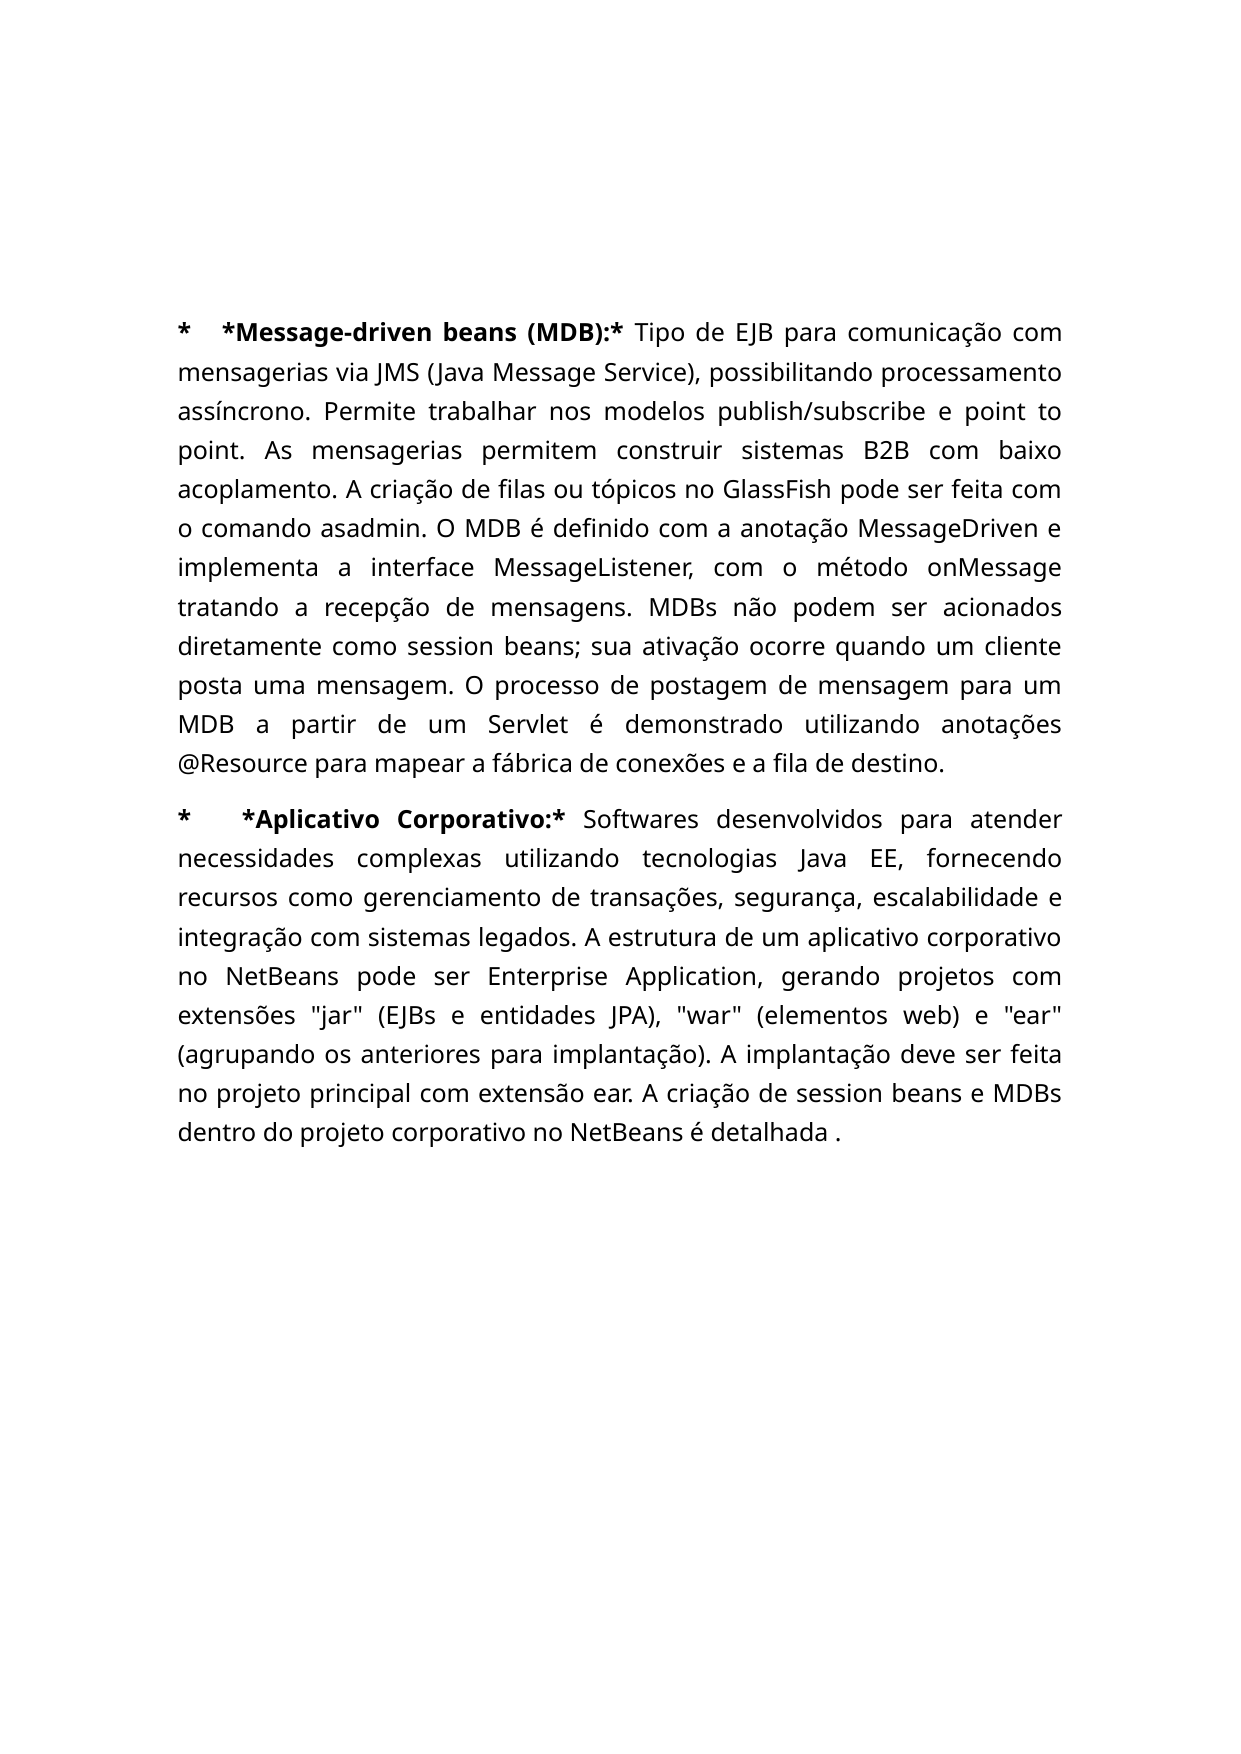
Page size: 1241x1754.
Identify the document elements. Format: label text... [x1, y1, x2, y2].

text * *Aplicativo Corporativo:* Softwares desenvolvidos para atender necessidades complexas utilizando tecnologias Java EE, fornecendo recursos como gerenciamento de transações, segurança, escalabilidade e integração com sistemas legados. A estrutura de um aplicativo corporativo no NetBeans pode ser Enterprise Application, gerando projetos com extensões "jar" (EJBs e entidades JPA), "war" (elementos web) e "ear" (agrupando os anteriores para implantação). A implantação deve ser feita no projeto principal com extensão ear. A criação de session beans e MDBs dentro do projeto corporativo no NetBeans é detalhada . [177, 802, 1063, 1149]
text * *Message-driven beans (MDB):* Tipo de EJB para comunicação com mensagerias via JMS (Java Message Service), possibilitando processamento assíncrono. Permite trabalhar nos modelos publish/subscribe e point to point. As mensagerias permitem construir sistemas B2B com baixo acoplamento. A criação de filas ou tópicos no GlassFish pode ser feita com o comando asadmin. O MDB é definido com a anotação MessageDriven e implementa a interface MessageListener, com o método onMessage tratando a recepção de mensagens. MDBs não podem ser acionados diretamente como session beans; sua ativação ocorre quando um cliente posta uma mensagem. O processo de postagem de mensagem para um MDB a partir de um Servlet é demonstrado utilizando anotações @Resource para mapear a fábrica de conexões e a fila de destino. [177, 315, 1063, 780]
